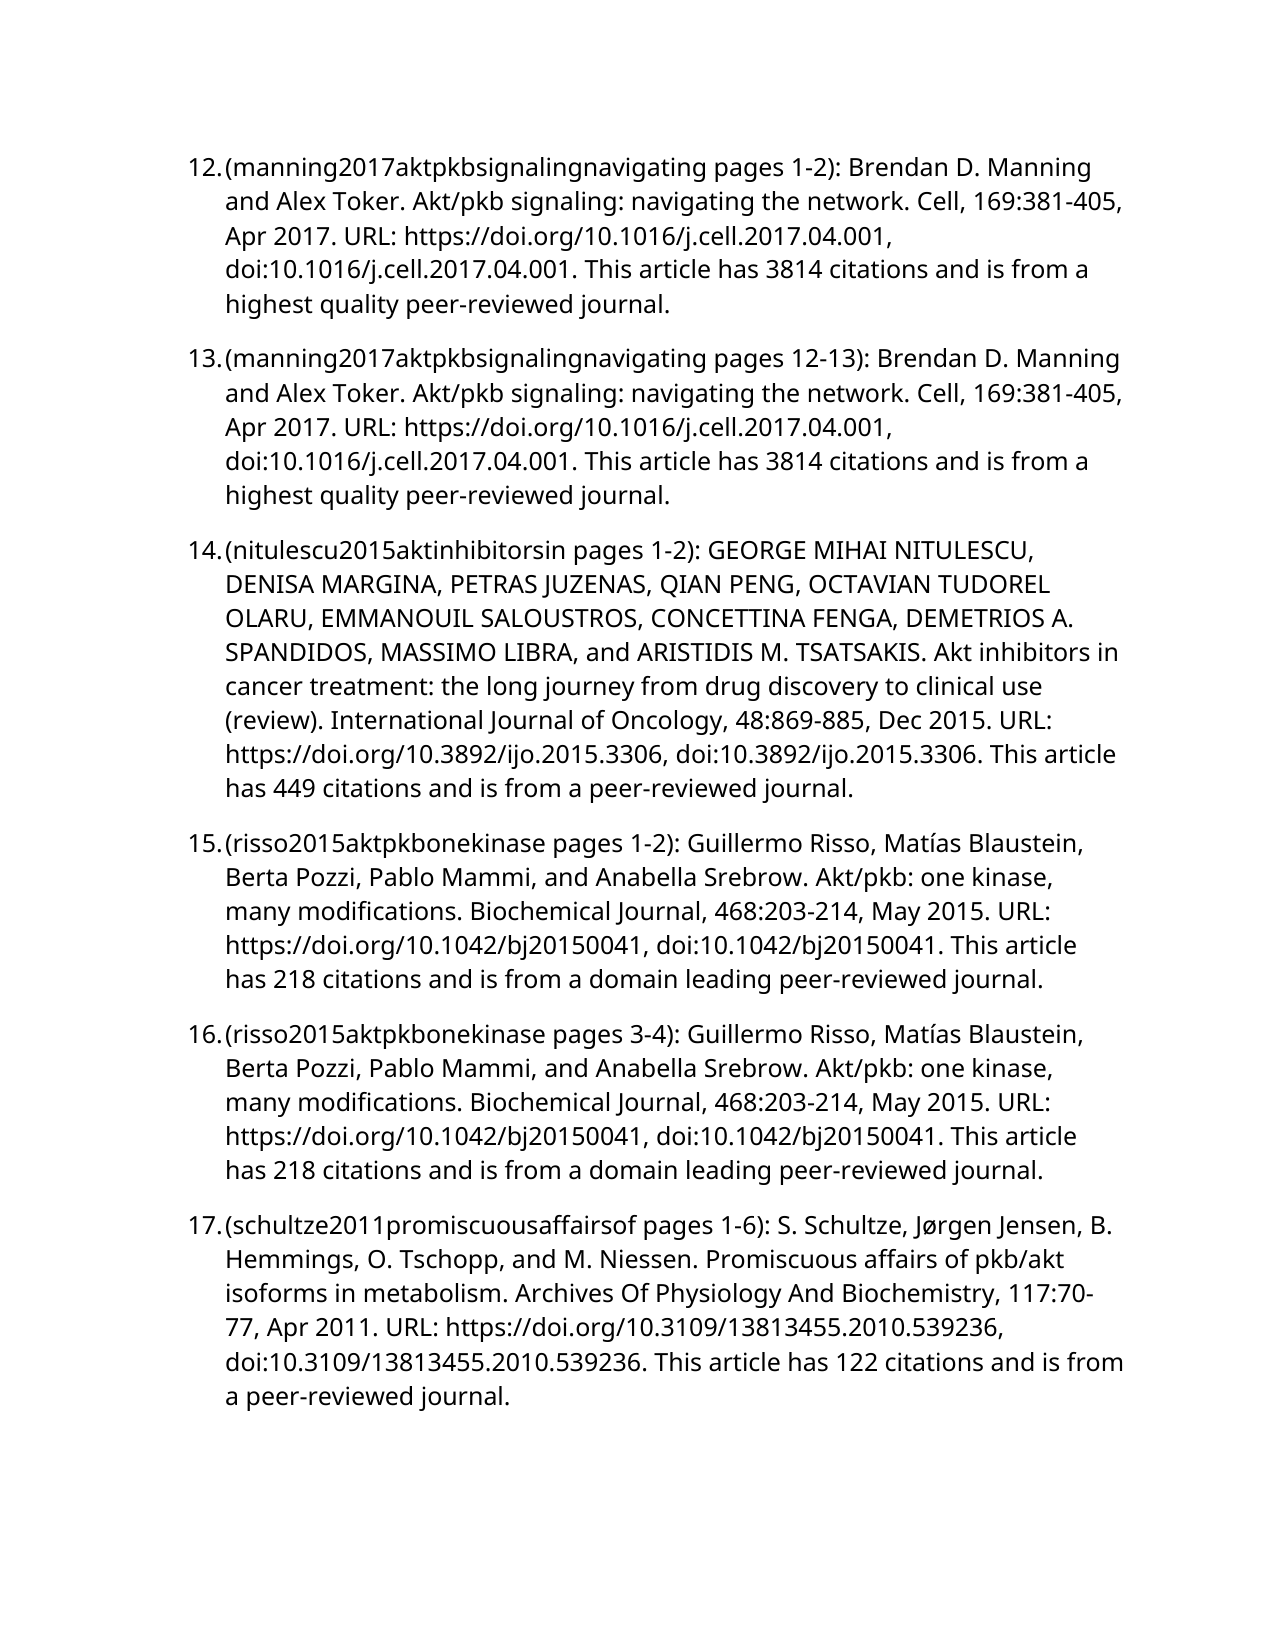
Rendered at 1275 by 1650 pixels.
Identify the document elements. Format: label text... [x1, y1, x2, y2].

list (manning2017aktpkbsignalingnavigating pages 1-2): Brendan D. Manning and Alex Toker. Akt/pkb signaling: navigating the network. Cell, 169:381-405, Apr 2017. URL: https://doi.org/10.1016/j.cell.2017.04.001, doi:10.1016/j.cell.2017.04.001. This article has 3814 citations and is from a highest quality peer-reviewed journal. [187, 150, 1125, 320]
list (risso2015aktpkbonekinase pages 1-2): Guillermo Risso, Matías Blaustein, Berta Pozzi, Pablo Mammi, and Anabella Srebrow. Akt/pkb: one kinase, many modifications. Biochemical Journal, 468:203-214, May 2015. URL: https://doi.org/10.1042/bj20150041, doi:10.1042/bj20150041. This article has 218 citations and is from a domain leading peer-reviewed journal. [187, 826, 1125, 996]
list (manning2017aktpkbsignalingnavigating pages 12-13): Brendan D. Manning and Alex Toker. Akt/pkb signaling: navigating the network. Cell, 169:381-405, Apr 2017. URL: https://doi.org/10.1016/j.cell.2017.04.001, doi:10.1016/j.cell.2017.04.001. This article has 3814 citations and is from a highest quality peer-reviewed journal. [187, 341, 1125, 511]
list (risso2015aktpkbonekinase pages 3-4): Guillermo Risso, Matías Blaustein, Berta Pozzi, Pablo Mammi, and Anabella Srebrow. Akt/pkb: one kinase, many modifications. Biochemical Journal, 468:203-214, May 2015. URL: https://doi.org/10.1042/bj20150041, doi:10.1042/bj20150041. This article has 218 citations and is from a domain leading peer-reviewed journal. [187, 1017, 1125, 1187]
list (schultze2011promiscuousaffairsof pages 1-6): S. Schultze, Jørgen Jensen, B. Hemmings, O. Tschopp, and M. Niessen. Promiscuous affairs of pkb/akt isoforms in metabolism. Archives Of Physiology And Biochemistry, 117:70-77, Apr 2011. URL: https://doi.org/10.3109/13813455.2010.539236, doi:10.3109/13813455.2010.539236. This article has 122 citations and is from a peer-reviewed journal. [187, 1208, 1125, 1412]
list (nitulescu2015aktinhibitorsin pages 1-2): GEORGE MIHAI NITULESCU, DENISA MARGINA, PETRAS JUZENAS, QIAN PENG, OCTAVIAN TUDOREL OLARU, EMMANOUIL SALOUSTROS, CONCETTINA FENGA, DEMETRIOS A. SPANDIDOS, MASSIMO LIBRA, and ARISTIDIS M. TSATSAKIS. Akt inhibitors in cancer treatment: the long journey from drug discovery to clinical use (review). International Journal of Oncology, 48:869-885, Dec 2015. URL: https://doi.org/10.3892/ijo.2015.3306, doi:10.3892/ijo.2015.3306. This article has 449 citations and is from a peer-reviewed journal. [187, 532, 1125, 805]
